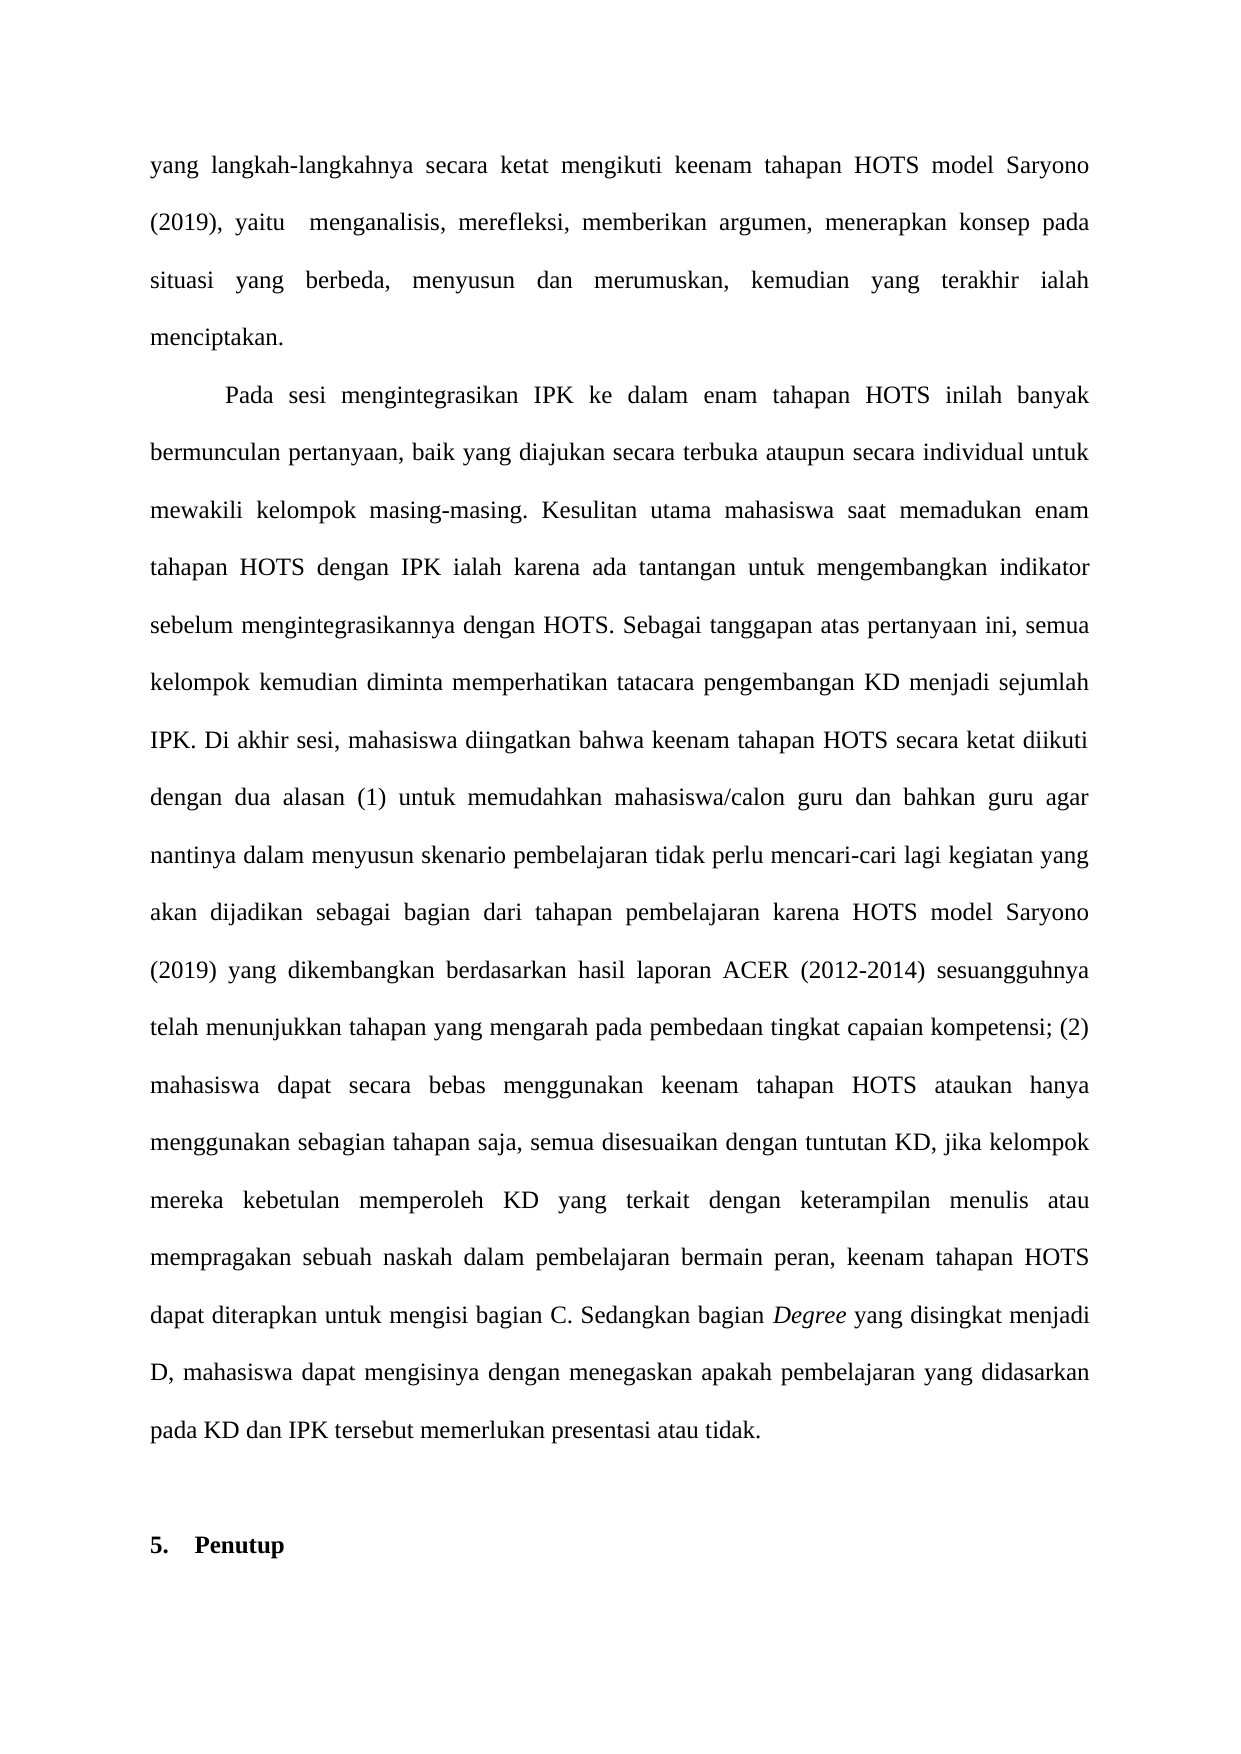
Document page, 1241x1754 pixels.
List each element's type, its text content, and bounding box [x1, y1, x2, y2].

list Penutup [150, 1530, 1090, 1559]
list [150, 150, 1090, 351]
list Pada sesi mengintegrasikan IPK ke dalam enam tahapan HOTS inilah banyak bermunculan pertanyaan, baik yang diajukan secara terbuka ataupun secara individual untuk mewakili kelompok masing-masing. Kesulitan utama mahasiswa saat memadukan enam tahapan HOTS dengan IPK ialah karena ada tantangan untuk mengembangkan indikator sebelum mengintegrasikannya dengan HOTS. Sebagai tanggapan atas pertanyaan ini, semua kelompok kemudian diminta memperhatikan tatacara pengembangan KD menjadi sejumlah IPK. Di akhir sesi, mahasiswa diingatkan bahwa keenam tahapan HOTS secara ketat diikuti dengan dua alasan (1) untuk memudahkan mahasiswa/calon guru dan bahkan guru agar nantinya dalam menyusun skenario pembelajaran tidak perlu mencari-cari lagi kegiatan yang akan dijadikan sebagai bagian dari tahapan pembelajaran karena HOTS model Saryono (2019) yang dikembangkan berdasarkan hasil laporan ACER (2012-2014) sesuangguhnya telah menunjukkan tahapan yang mengarah pada pembedaan tingkat capaian kompetensi; (2) mahasiswa dapat secara bebas menggunakan keenam tahapan HOTS ataukan hanya menggunakan sebagian tahapan saja, semua disesuaikan dengan tuntutan KD, jika kelompok mereka kebetulan memperoleh KD yang terkait dengan keterampilan menulis atau mempragakan sebuah naskah dalam pembelajaran bermain peran, keenam tahapan HOTS dapat diterapkan untuk mengisi bagian C. Sedangkan bagian Degree yang disingkat menjadi D, mahasiswa dapat mengisinya dengan menegaskan apakah pembelajaran yang didasarkan pada KD dan IPK tersebut memerlukan presentasi atau tidak. [150, 380, 1090, 1444]
